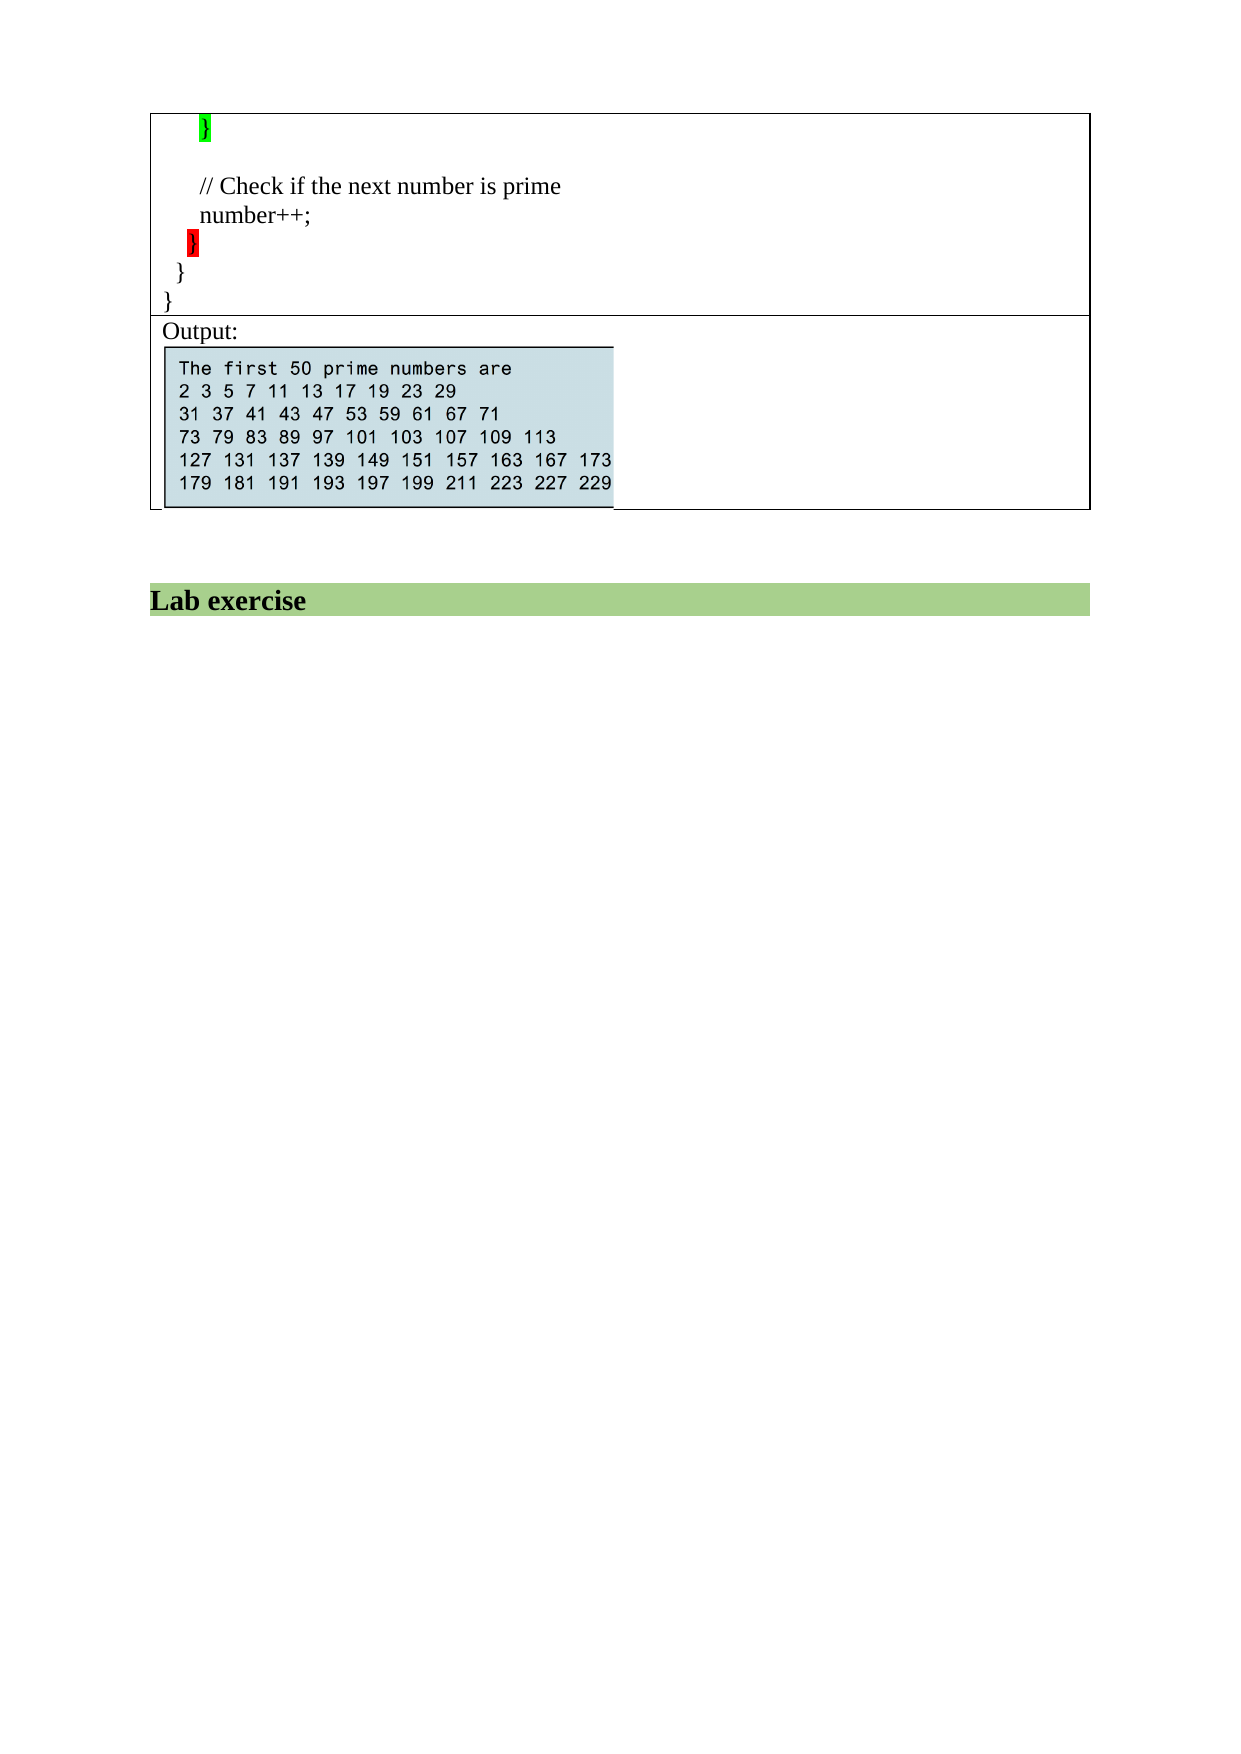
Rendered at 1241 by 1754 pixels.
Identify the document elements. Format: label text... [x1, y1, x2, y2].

text Lab exercise [150, 583, 1090, 616]
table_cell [151, 114, 1089, 315]
table_cell Output: [151, 316, 1089, 509]
